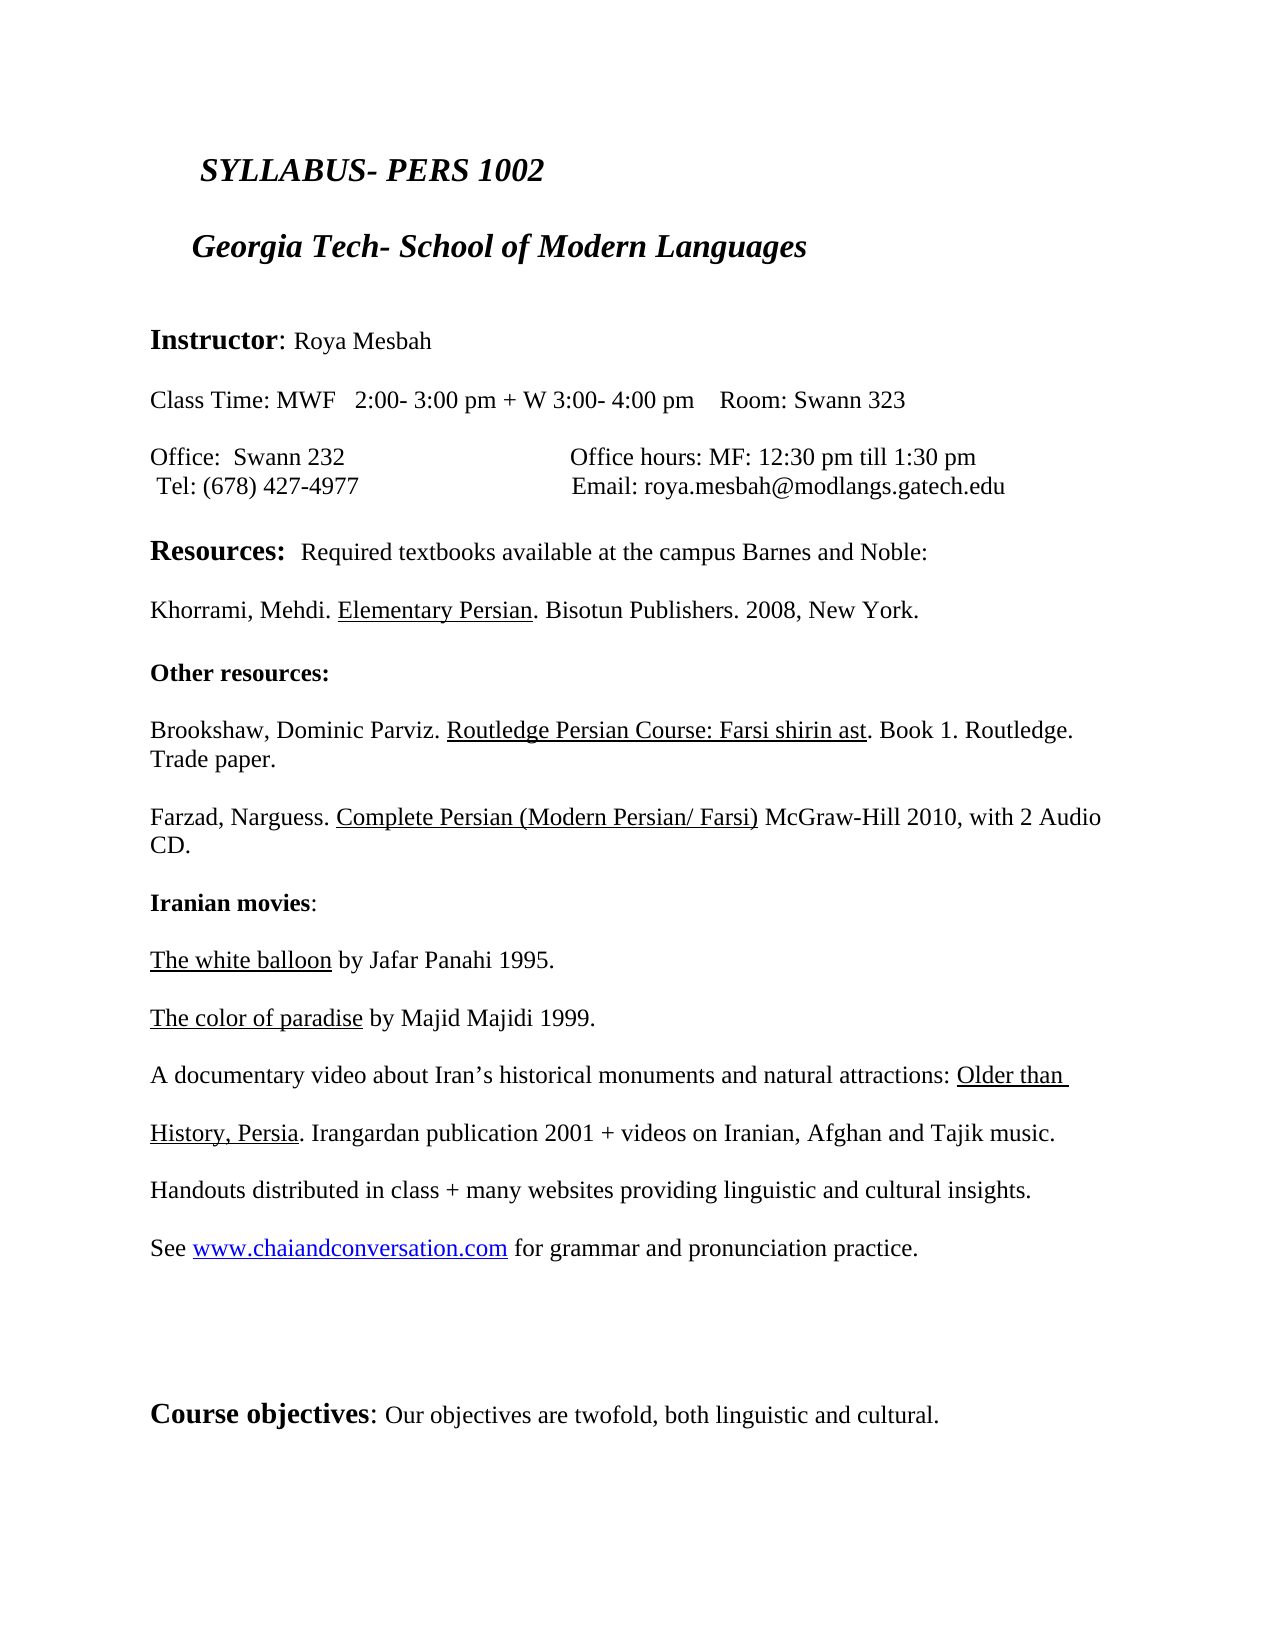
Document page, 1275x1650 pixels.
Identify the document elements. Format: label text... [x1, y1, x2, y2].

text Iranian movies: [150, 888, 1125, 917]
text A documentary video about Iran’s historical monuments and natural attractions: Older than [150, 1060, 1125, 1089]
text See www.chaiandconversation.com for grammar and pronunciation practice. [150, 1233, 1125, 1262]
text Khorrami, Mehdi. Elementary Persian. Bisotun Publishers. 2008, New York. [150, 596, 1125, 624]
text Other resources: [150, 658, 1125, 687]
text Handouts distributed in class + many websites providing linguistic and cultural insights. [150, 1175, 1125, 1204]
text History, Persia. Irangardan publication 2001 + videos on Iranian, Afghan and Tajik music. [150, 1118, 1125, 1147]
text Course objectives: Our objectives are twofold, both linguistic and cultural. [150, 1396, 1125, 1429]
text Tel: (678) 427-4977 Email: roya.mesbah@modlangs.gatech.edu [150, 471, 1125, 500]
text Office: Swann 232 Office hours: MF: 12:30 pm till 1:30 pm [150, 442, 1125, 471]
text Class Time: MWF 2:00- 3:00 pm + W 3:00- 4:00 pm Room: Swann 323 [150, 385, 1125, 413]
text Resources: Required textbooks available at the campus Barnes and Noble: [150, 533, 1125, 567]
text Brookshaw, Dominic Parviz. Routledge Persian Course: Farsi shirin ast. Book 1. Routledge. Trade paper. [150, 715, 1125, 773]
text Instructor: Roya Mesbah [150, 322, 1125, 356]
text SYLLABUS- PERS 1002 [150, 150, 1125, 188]
text The color of paradise by Majid Majidi 1999. [150, 1003, 1125, 1032]
text The white balloon by Jafar Panahi 1995. [150, 945, 1125, 974]
text Georgia Tech- School of Modern Languages [150, 227, 1125, 265]
text Farzad, Narguess. Complete Persian (Modern Persian/ Farsi) McGraw-Hill 2010, with 2 Audio CD. [150, 802, 1125, 859]
